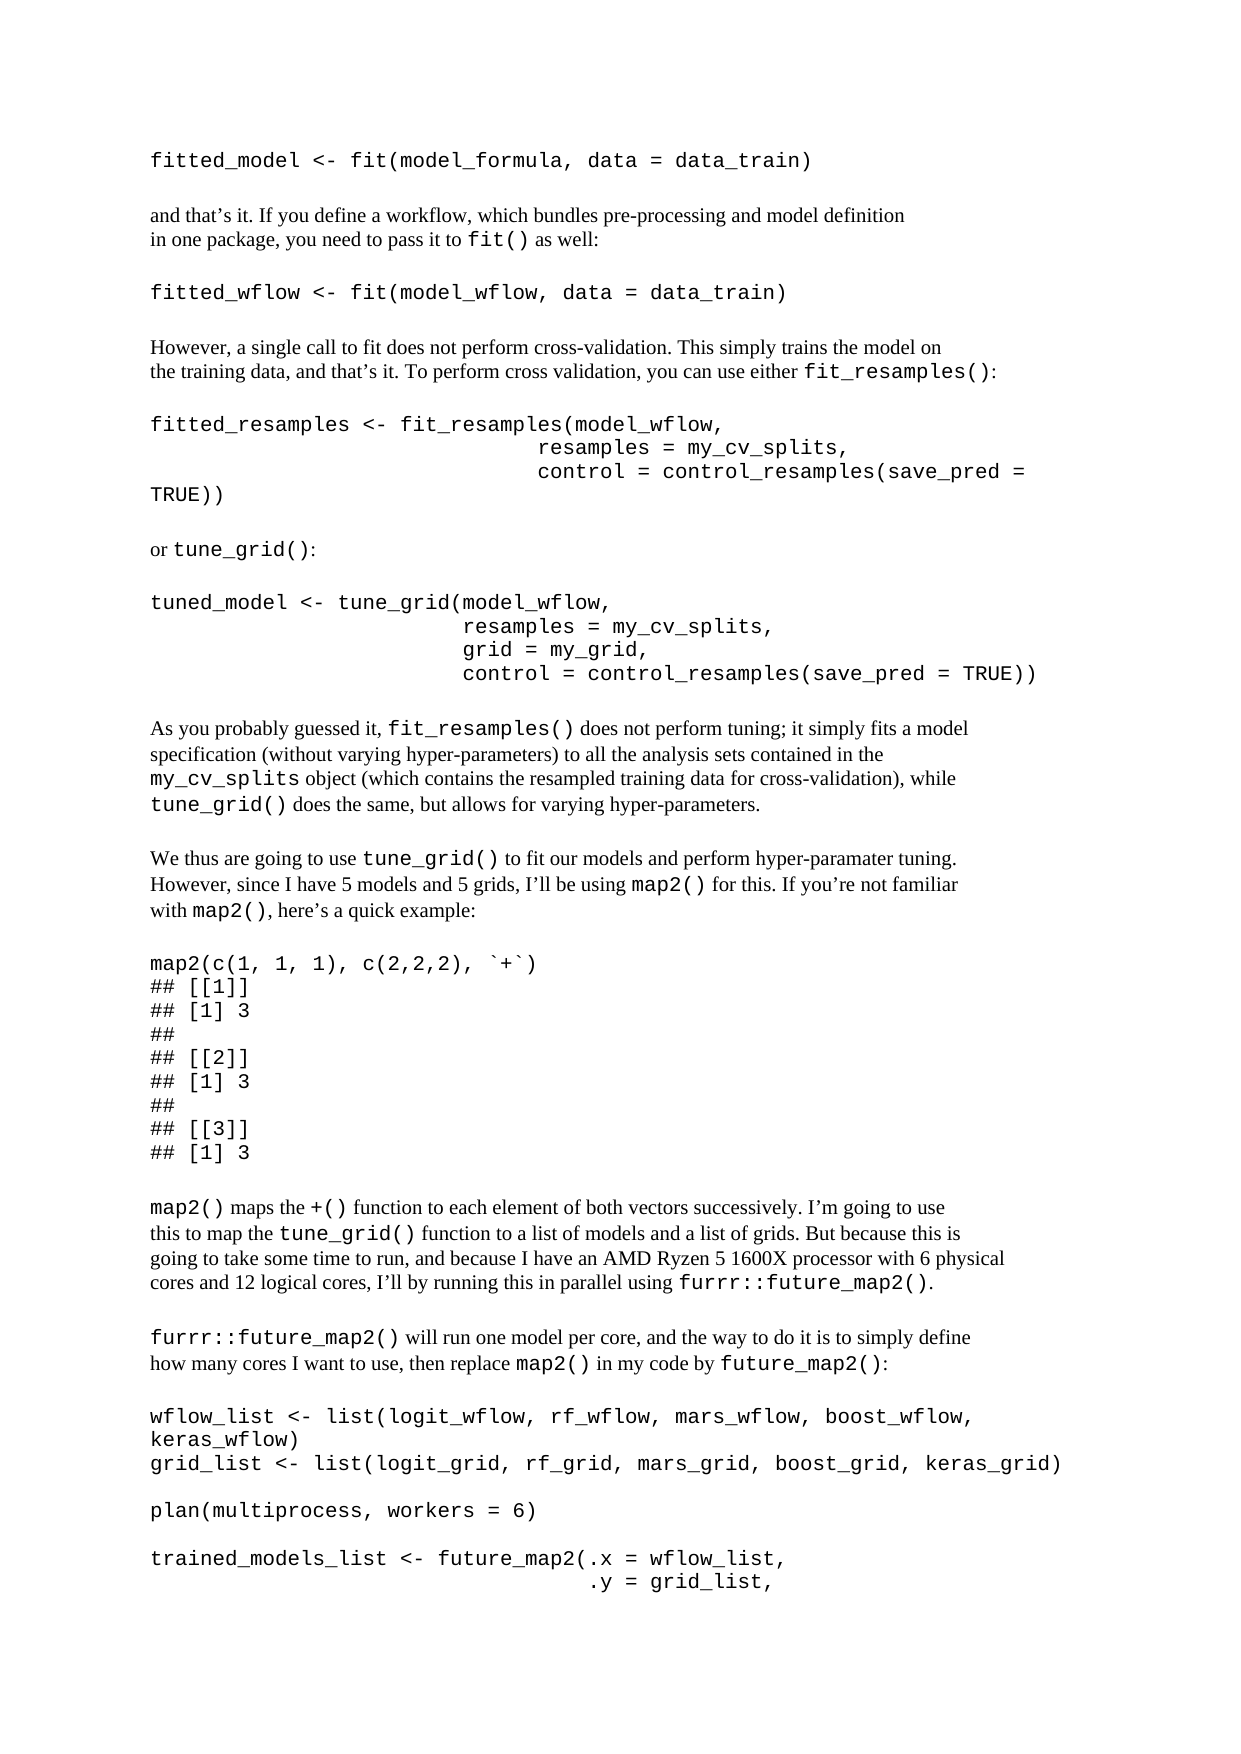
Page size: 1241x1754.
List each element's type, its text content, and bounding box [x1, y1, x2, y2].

text ## [150, 1024, 1090, 1047]
text ## [1] 3 [150, 1071, 1090, 1094]
text trained_models_list <- future_map2(.x = wflow_list, [150, 1548, 1090, 1571]
text .y = grid_list, [150, 1571, 1090, 1595]
text ## [[3]] [150, 1118, 1090, 1142]
text resamples = my_cv_splits, [150, 616, 1090, 639]
text or tune_grid(): [150, 537, 1090, 563]
text furrr::future_map2() will run one model per core, and the way to do it is to simply define how many cores I want to use, then replace map2() in my code by future_map2(): [150, 1325, 1090, 1377]
text ## [150, 1094, 1090, 1118]
text fitted_resamples <- fit_resamples(model_wflow, [150, 413, 1090, 437]
text We thus are going to use tune_grid() to fit our models and perform hyper-paramater tuning. However, since I have 5 models and 5 grids, I’ll be using map2() for this. If you’re not familiar with map2(), here’s a quick example: [150, 846, 1090, 923]
text tuned_model <- tune_grid(model_wflow, [150, 592, 1090, 616]
text grid_list <- list(logit_grid, rf_grid, mars_grid, boost_grid, keras_grid) [150, 1453, 1090, 1477]
text map2(c(1, 1, 1), c(2,2,2), `+`) [150, 953, 1090, 976]
text resamples = my_cv_splits, [150, 437, 1090, 461]
text and that’s it. If you define a workflow, which bundles pre-processing and model definition in one package, you need to pass it to fit() as well: [150, 203, 1090, 253]
text ## [[1]] [150, 976, 1090, 1000]
text plan(multiprocess, workers = 6) [150, 1500, 1090, 1524]
text grid = my_grid, [150, 639, 1090, 663]
text control = control_resamples(save_pred = TRUE)) [150, 461, 1090, 508]
text fitted_model <- fit(model_formula, data = data_train) [150, 150, 1090, 174]
text However, a single call to fit does not perform cross-validation. This simply trains the model on the training data, and that’s it. To perform cross validation, you can use either fit_resamples(): [150, 334, 1090, 384]
text fitted_wflow <- fit(model_wflow, data = data_train) [150, 282, 1090, 305]
text wflow_list <- list(logit_wflow, rf_wflow, mars_wflow, boost_wflow, keras_wflow) [150, 1406, 1090, 1453]
text ## [1] 3 [150, 1000, 1090, 1024]
text As you probably guessed it, fit_resamples() does not perform tuning; it simply fits a model specification (without varying hyper-parameters) to all the analysis sets contained in the my_cv_splits object (which contains the resampled training data for cross-validation), while tune_grid() does the same, but allows for varying hyper-parameters. [150, 716, 1090, 817]
text ## [1] 3 [150, 1142, 1090, 1166]
text control = control_resamples(save_pred = TRUE)) [150, 663, 1090, 687]
text map2() maps the +() function to each element of both vectors successively. I’m going to use this to map the tune_grid() function to a list of models and a list of grids. But because this is going to take some time to run, and because I have an AMD Ryzen 5 1600X processor with 6 physical cores and 12 logical cores, I’ll by running this in parallel using furrr::future_map2(). [150, 1195, 1090, 1296]
text ## [[2]] [150, 1047, 1090, 1071]
